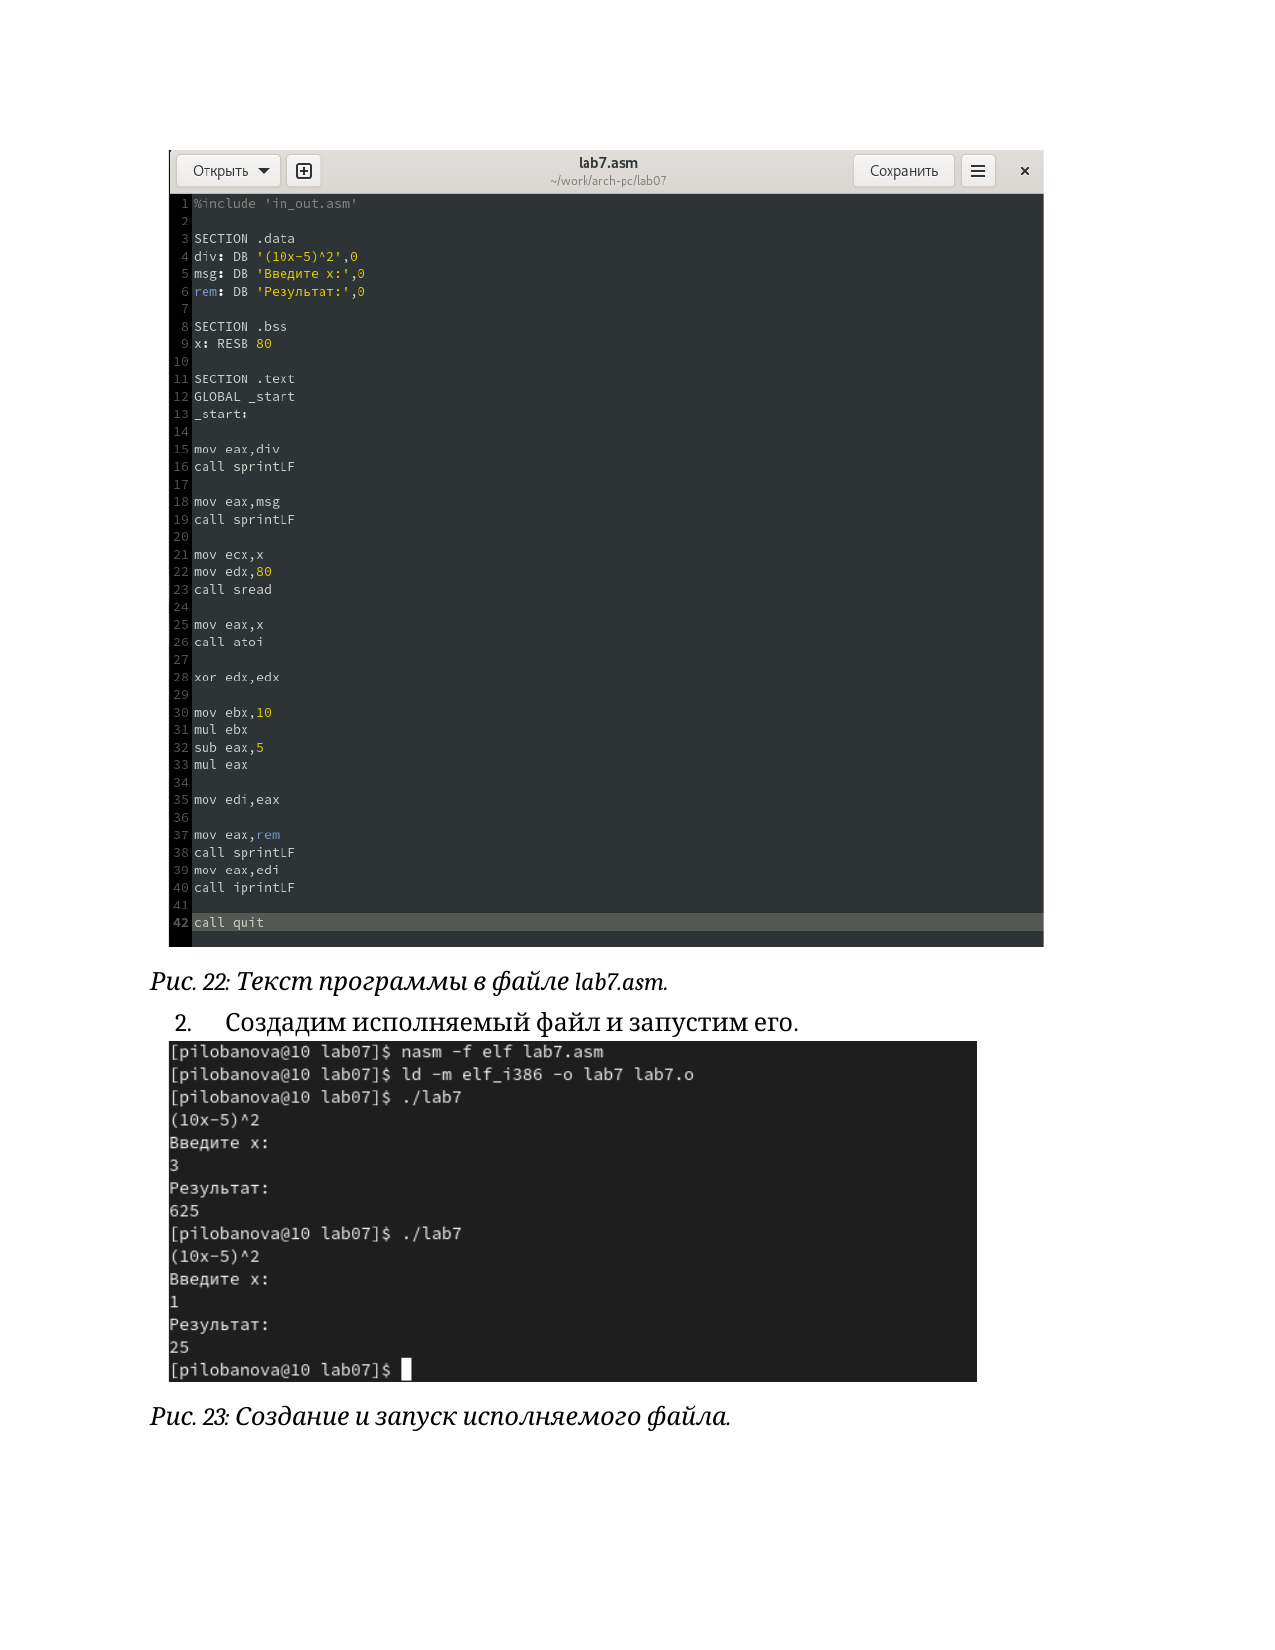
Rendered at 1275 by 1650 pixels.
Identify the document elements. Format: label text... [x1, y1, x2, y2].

list Создадим исполняемый файл и запустим его. [175, 1009, 1125, 1038]
picture [168, 150, 1044, 947]
text Рис. 22: Текст программы в файле lab7.asm. [150, 968, 1125, 997]
picture [168, 1041, 977, 1382]
text Рис. 23: Создание и запуск исполняемого файла. [150, 1403, 1125, 1432]
